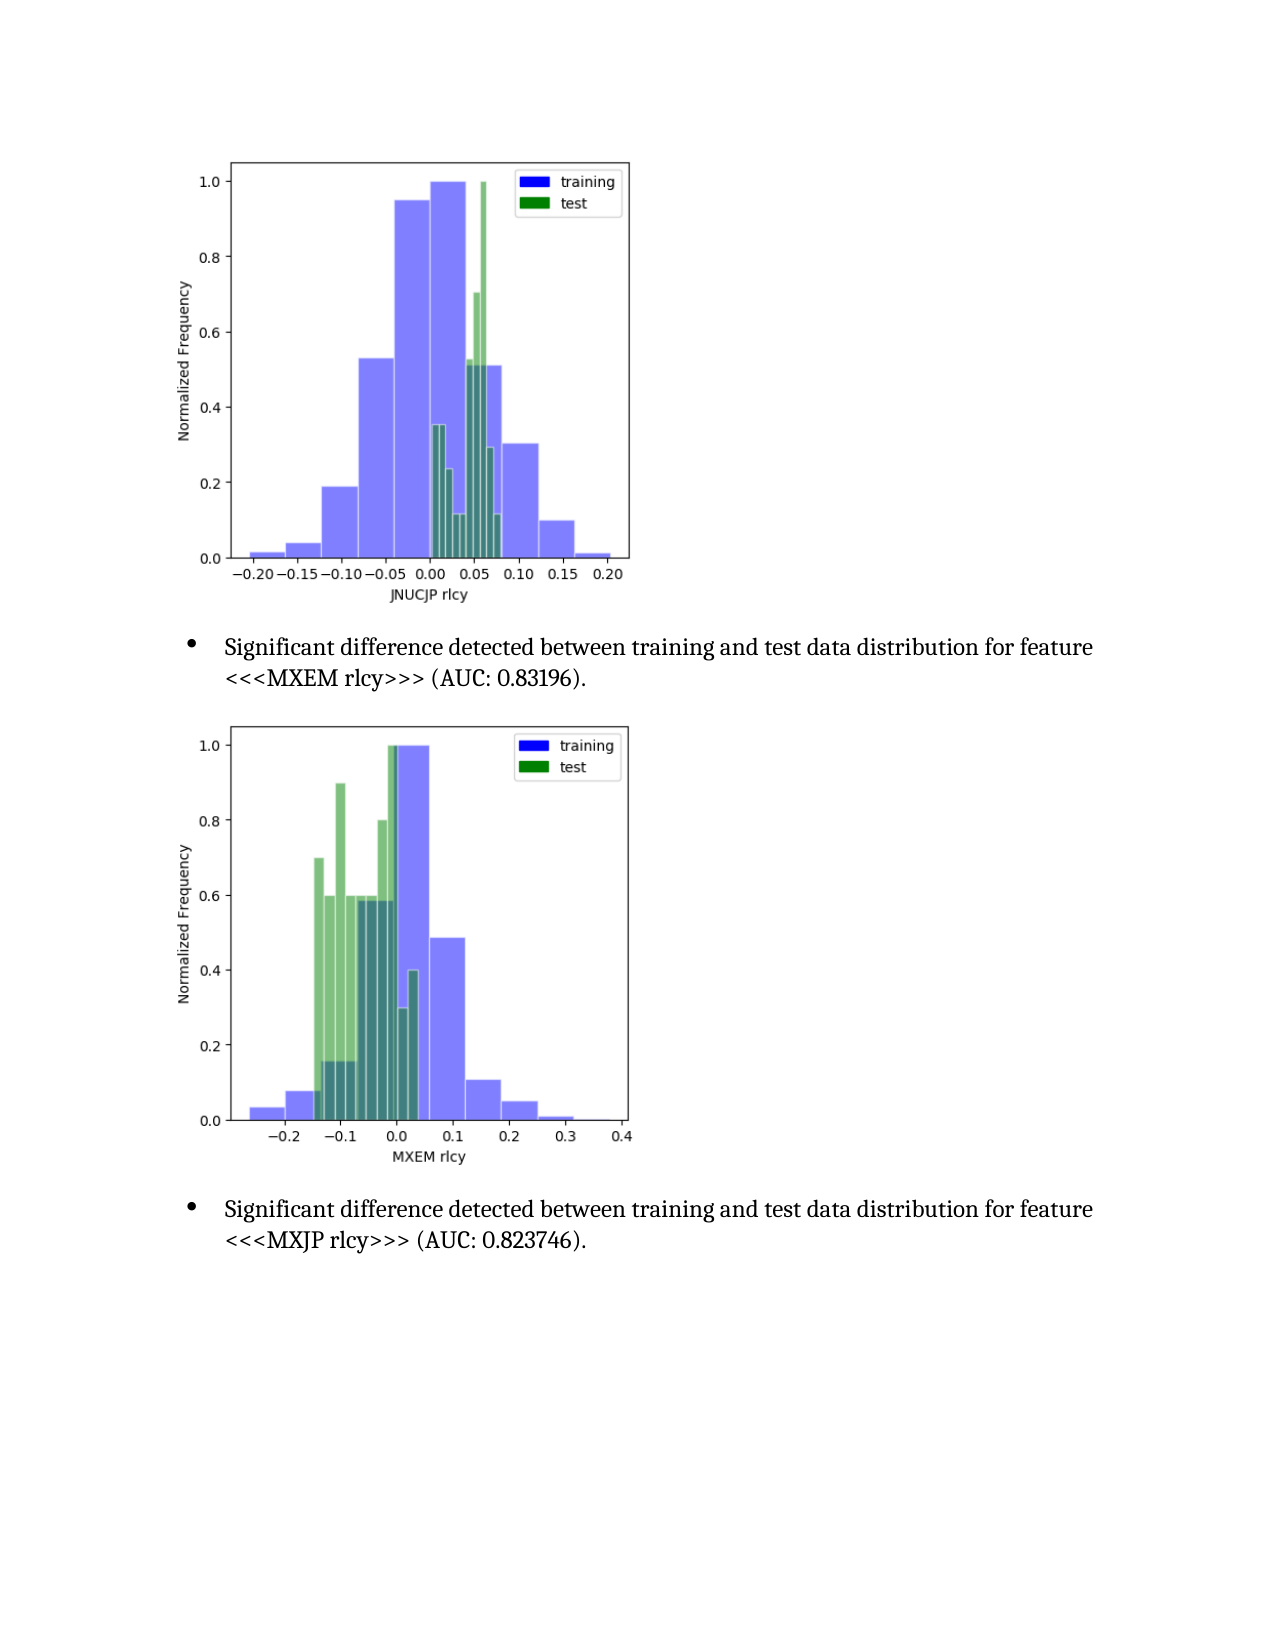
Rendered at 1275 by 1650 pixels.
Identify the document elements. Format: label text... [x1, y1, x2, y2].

picture [168, 150, 642, 612]
picture [168, 713, 642, 1174]
list Significant difference detected between training and test data distribution for feature <<<MXEM rlcy>>> (AUC: 0.83196). [187, 630, 1125, 692]
list Significant difference detected between training and test data distribution for feature <<<MXJP rlcy>>> (AUC: 0.823746). [187, 1192, 1125, 1255]
